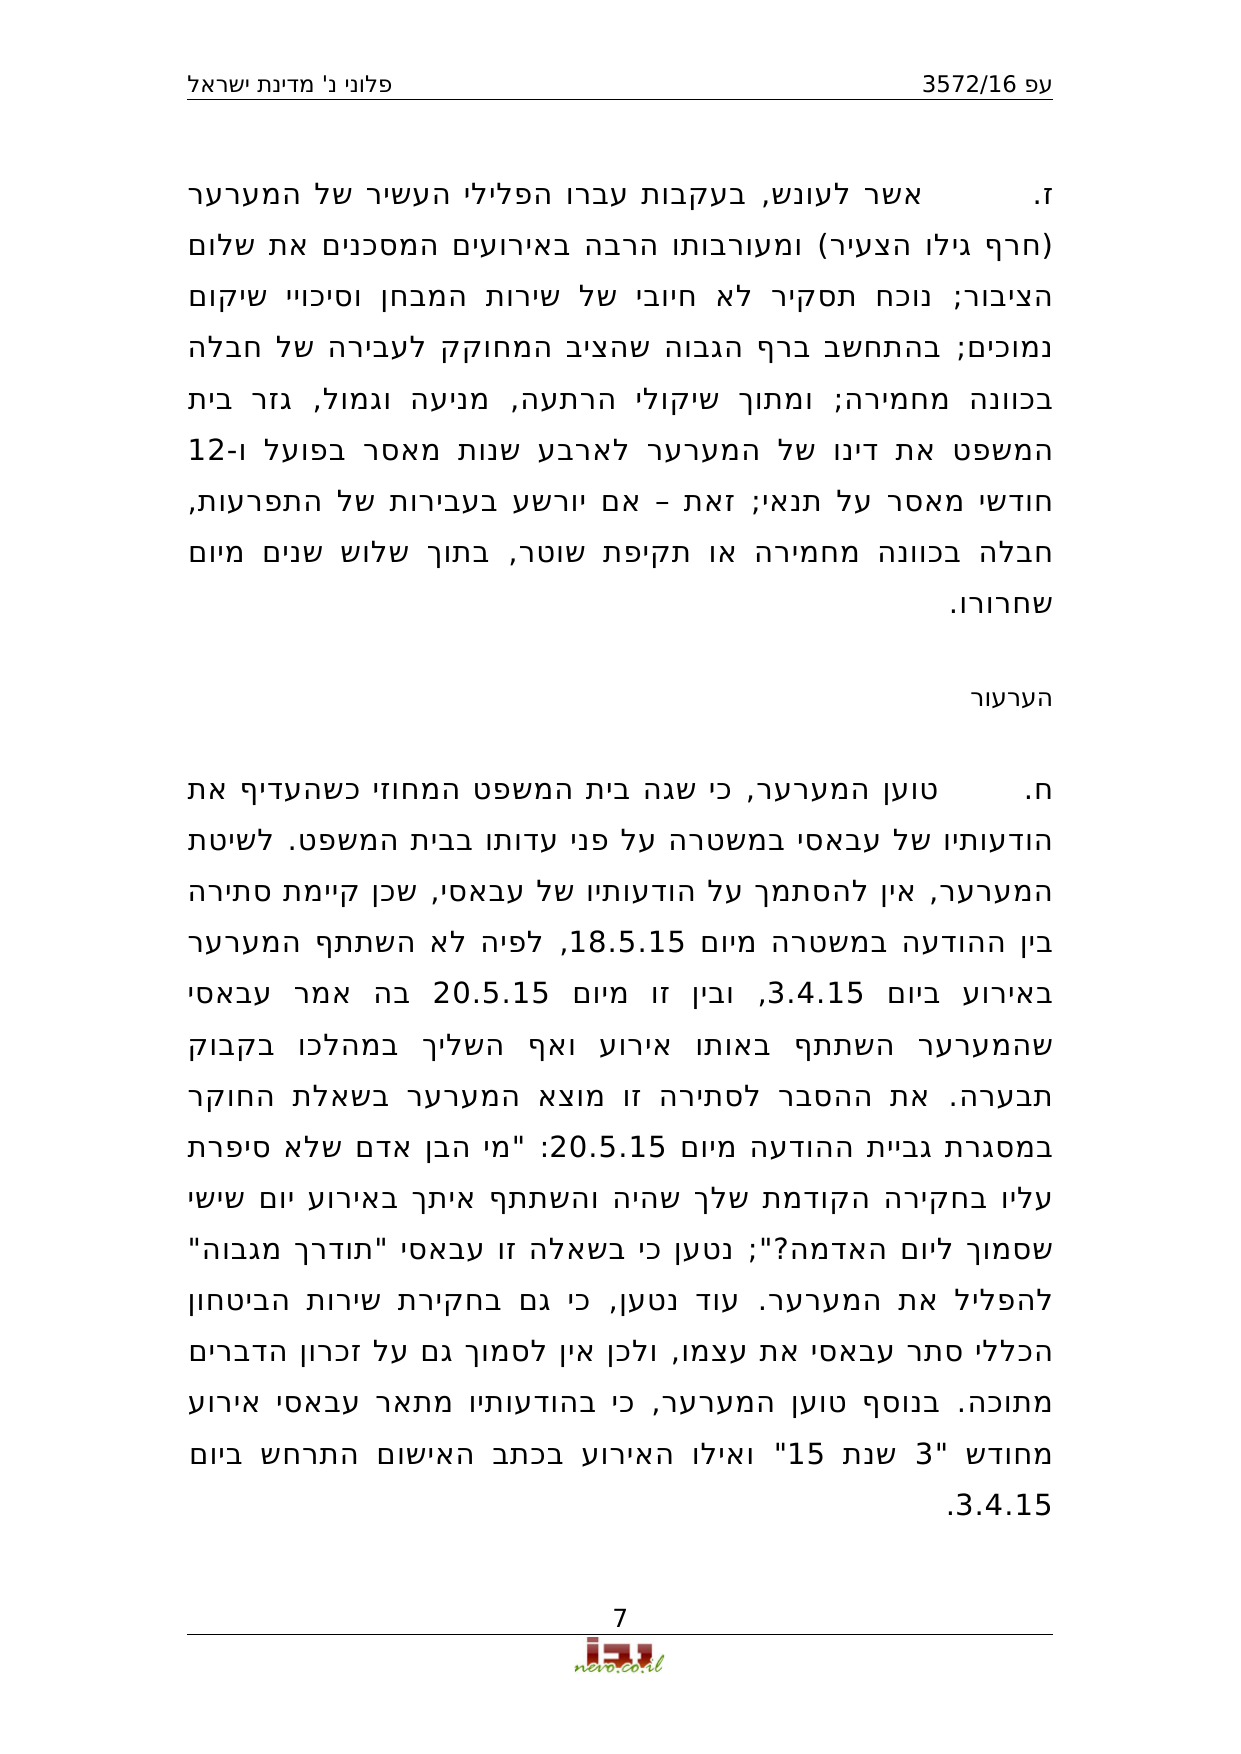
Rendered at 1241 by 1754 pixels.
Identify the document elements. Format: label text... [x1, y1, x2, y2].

picture [574, 1637, 666, 1674]
text ח. טוען המערער, כי שגה בית המשפט המחוזי כשהעדיף את הודעותיו של עבאסי במשטרה על פני עדותו בבית המשפט. לשיטת המערער, אין להסתמך על הודעותיו של עבאסי, שכן קיימת סתירה בין ההודעה במשטרה מיום 18.5.15, לפיה לא השתתף המערער באירוע ביום 3.4.15, ובין זו מיום 20.5.15 בה אמר עבאסי שהמערער השתתף באותו אירוע ואף השליך במהלכו בקבוק תבערה. את ההסבר לסתירה זו מוצא המערער בשאלת החוקר במסגרת גביית ההודעה מיום 20.5.15: "מי הבן אדם שלא סיפרת עליו בחקירה הקודמת שלך שהיה והשתתף איתך באירוע יום שישי שסמוך ליום האדמה?"; נטען כי בשאלה זו עבאסי "תודרך מגבוה" להפליל את המערער. עוד נטען, כי גם בחקירת שירות הביטחון הכללי סתר עבאסי את עצמו, ולכן אין לסמוך גם על זכרון הדברים מתוכה. בנוסף טוען המערער, כי בהודעותיו מתאר עבאסי אירוע מחודש "3 שנת 15" ואילו האירוע בכתב האישום התרחש ביום 3.4.15. [187, 772, 1053, 1522]
text הערעור [187, 683, 1053, 712]
text ז. אשר לעונש, בעקבות עברו הפלילי העשיר של המערער (חרף גילו הצעיר) ומעורבותו הרבה באירועים המסכנים את שלום הציבור; נוכח תסקיר לא חיובי של שירות המבחן וסיכויי שיקום נמוכים; בהתחשב ברף הגבוה שהציב המחוקק לעבירה של חבלה בכוונה מחמירה; ומתוך שיקולי הרתעה, מניעה וגמול, גזר בית המשפט את דינו של המערער לארבע שנות מאסר בפועל ו-12 חודשי מאסר על תנאי; זאת – אם יורשע בעבירות של התפרעות, חבלה בכוונה מחמירה או תקיפת שוטר, בתוך שלוש שנים מיום שחרורו. [187, 177, 1053, 620]
